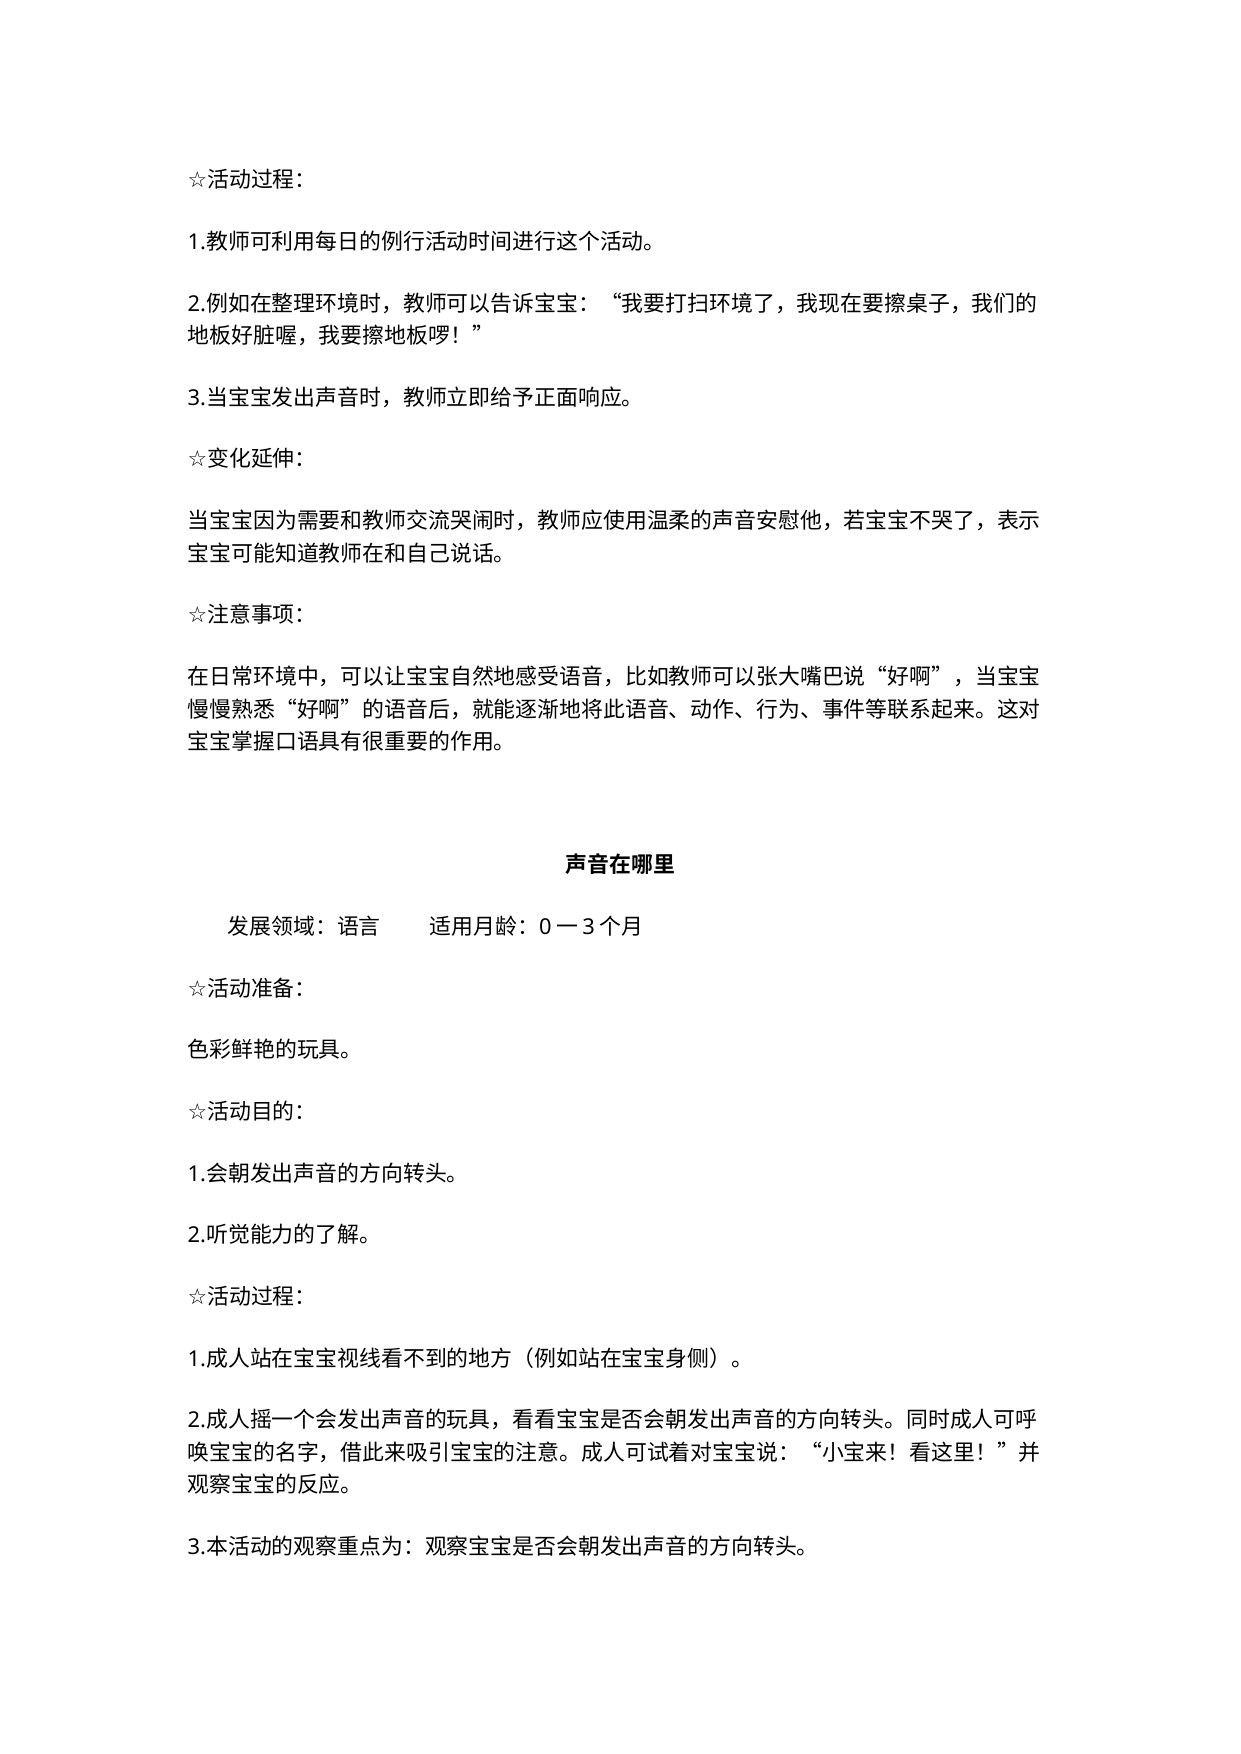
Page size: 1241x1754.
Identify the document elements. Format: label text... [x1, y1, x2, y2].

text ☆活动过程： [187, 162, 1053, 194]
text 2.成人摇一个会发出声音的玩具，看看宝宝是否会朝发出声音的方向转头。同时成人可呼唤宝宝的名字，借此来吸引宝宝的注意。成人可试着对宝宝说：“小宝来！看这里！”并观察宝宝的反应。 [187, 1402, 1053, 1499]
text 3.本活动的观察重点为：观察宝宝是否会朝发出声音的方向转头。 [187, 1529, 1053, 1561]
text 发展领域：语言 适用月龄：0一3个月 [187, 909, 1053, 941]
text 色彩鲜艳的玩具。 [187, 1032, 1053, 1064]
text 当宝宝因为需要和教师交流哭闹时，教师应使用温柔的声音安慰他，若宝宝不哭了，表示宝宝可能知道教师在和自己说话。 [187, 503, 1053, 568]
text ☆活动过程： [187, 1279, 1053, 1311]
text ☆活动准备： [187, 970, 1053, 1003]
text 2.例如在整理环境时，教师可以告诉宝宝：“我要打扫环境了，我现在要擦桌子，我们的地板好脏喔，我要擦地板啰！” [187, 285, 1053, 350]
text 3.当宝宝发出声音时，教师立即给予正面响应。 [187, 379, 1053, 412]
text ☆变化延伸： [187, 441, 1053, 474]
text 1.教师可利用每日的例行活动时间进行这个活动。 [187, 224, 1053, 256]
text ☆活动目的： [187, 1094, 1053, 1126]
text 1.会朝发出声音的方向转头。 [187, 1155, 1053, 1188]
text 在日常环境中，可以让宝宝自然地感受语音，比如教师可以张大嘴巴说“好啊”，当宝宝慢慢熟悉“好啊”的语音后，就能逐渐地将此语音、动作、行为、事件等联系起来。这对宝宝掌握口语具有很重要的作用。 [187, 659, 1053, 756]
text ☆注意事项： [187, 597, 1053, 629]
text 1.成人站在宝宝视线看不到的地方（例如站在宝宝身侧）。 [187, 1340, 1053, 1373]
text 2.听觉能力的了解。 [187, 1217, 1053, 1249]
text 声音在哪里 [187, 847, 1053, 879]
